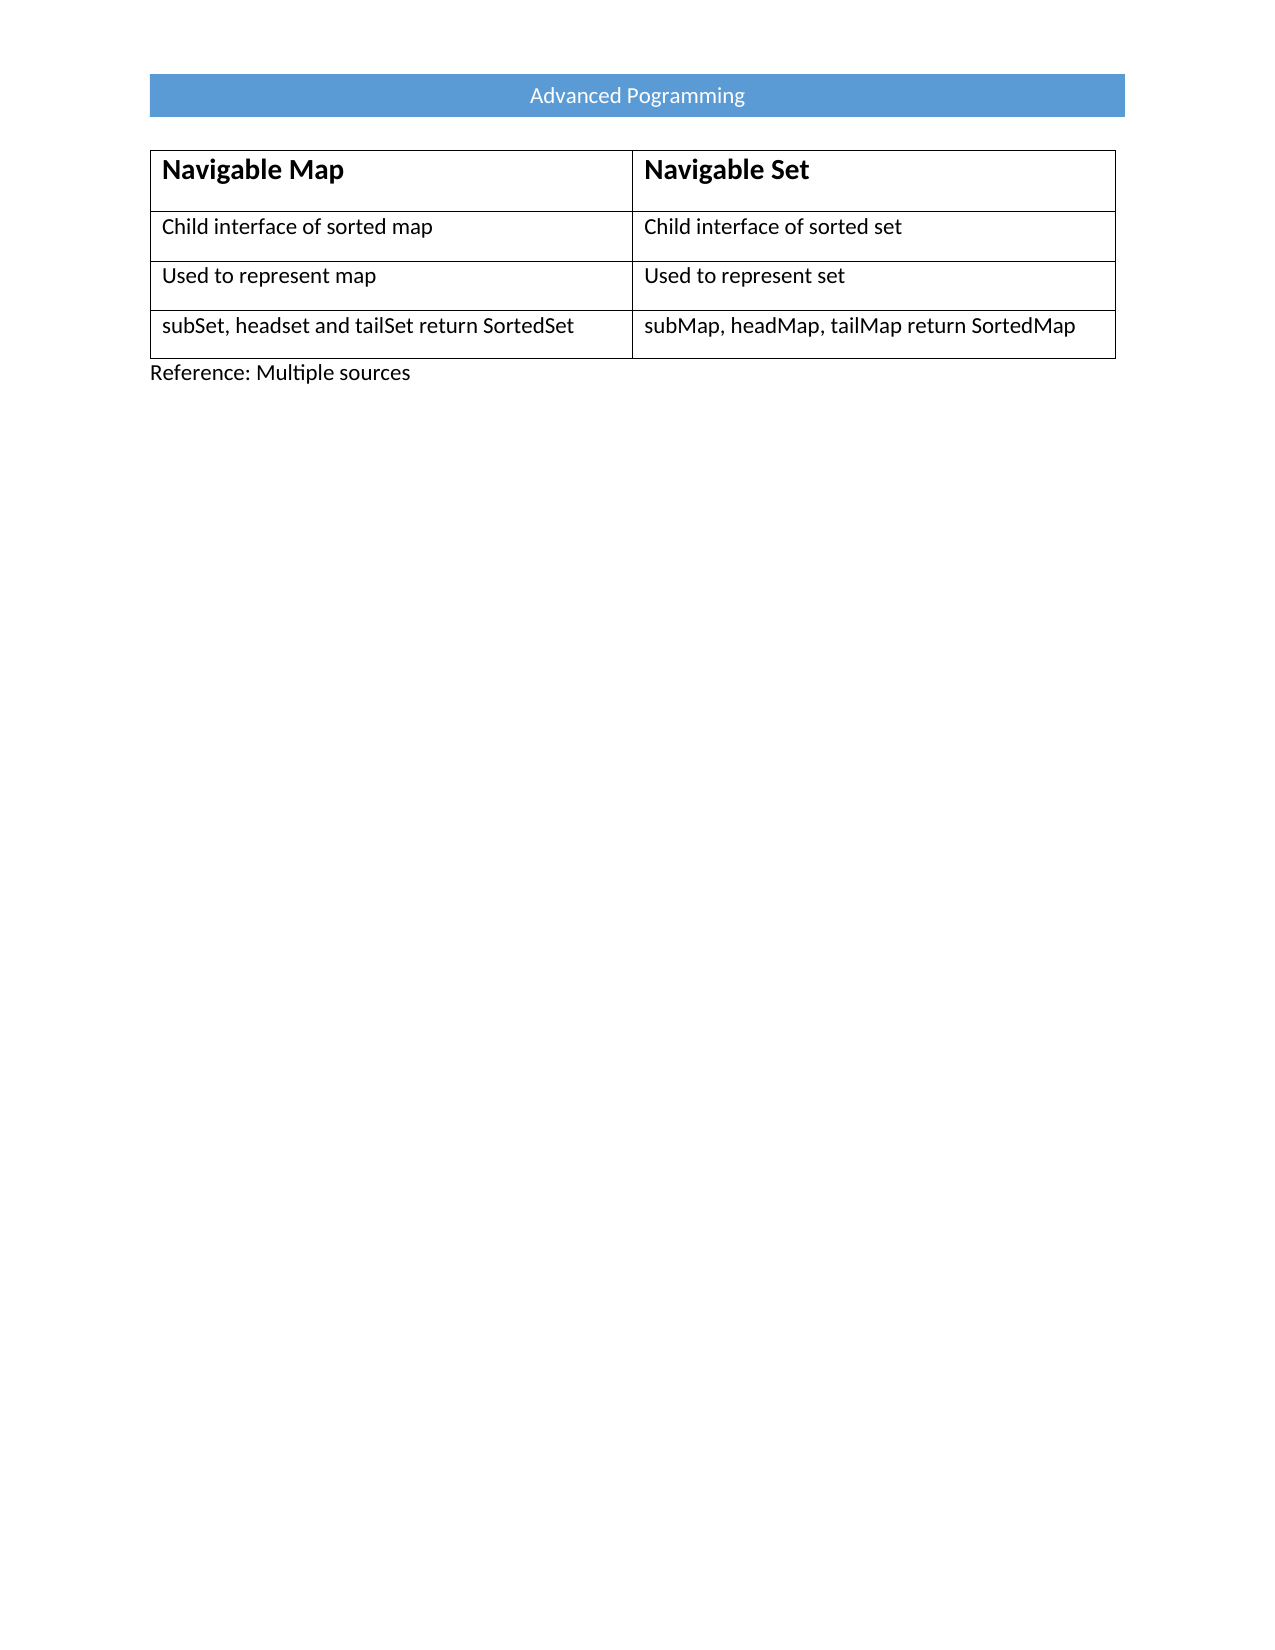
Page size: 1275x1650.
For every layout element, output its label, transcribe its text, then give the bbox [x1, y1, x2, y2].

table_cell Child interface of sorted set [633, 212, 1115, 261]
table_cell subMap, headMap, tailMap return SortedMap [633, 311, 1115, 357]
table_cell Used to represent set [633, 262, 1115, 310]
table_header Navigable Set [633, 151, 1115, 211]
table_cell Used to represent map [151, 262, 632, 310]
table_cell Child interface of sorted map [151, 212, 632, 261]
table_header Navigable Map [151, 151, 632, 211]
text Reference: Multiple sources [150, 358, 1125, 386]
table_cell subSet, headset and tailSet return SortedSet [151, 311, 632, 357]
